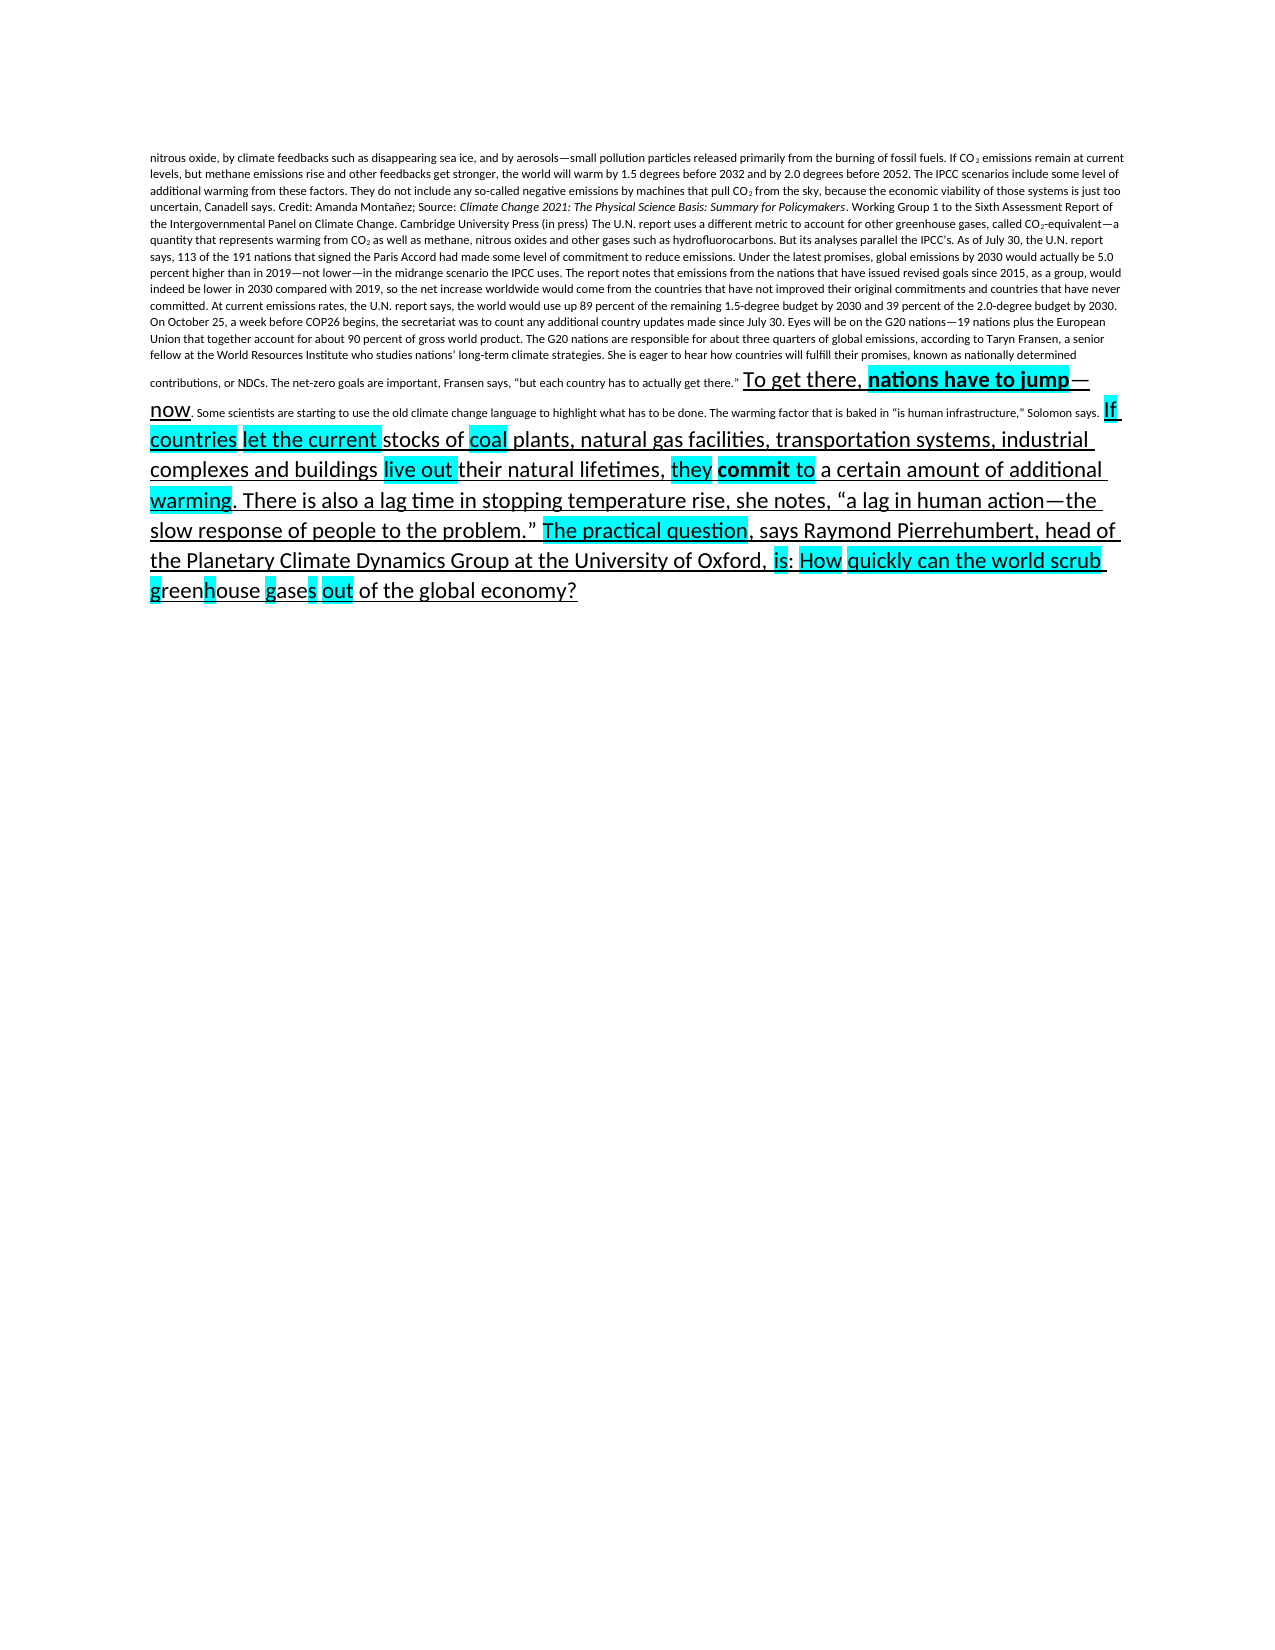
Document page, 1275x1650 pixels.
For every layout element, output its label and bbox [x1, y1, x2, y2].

text [150, 150, 1125, 604]
